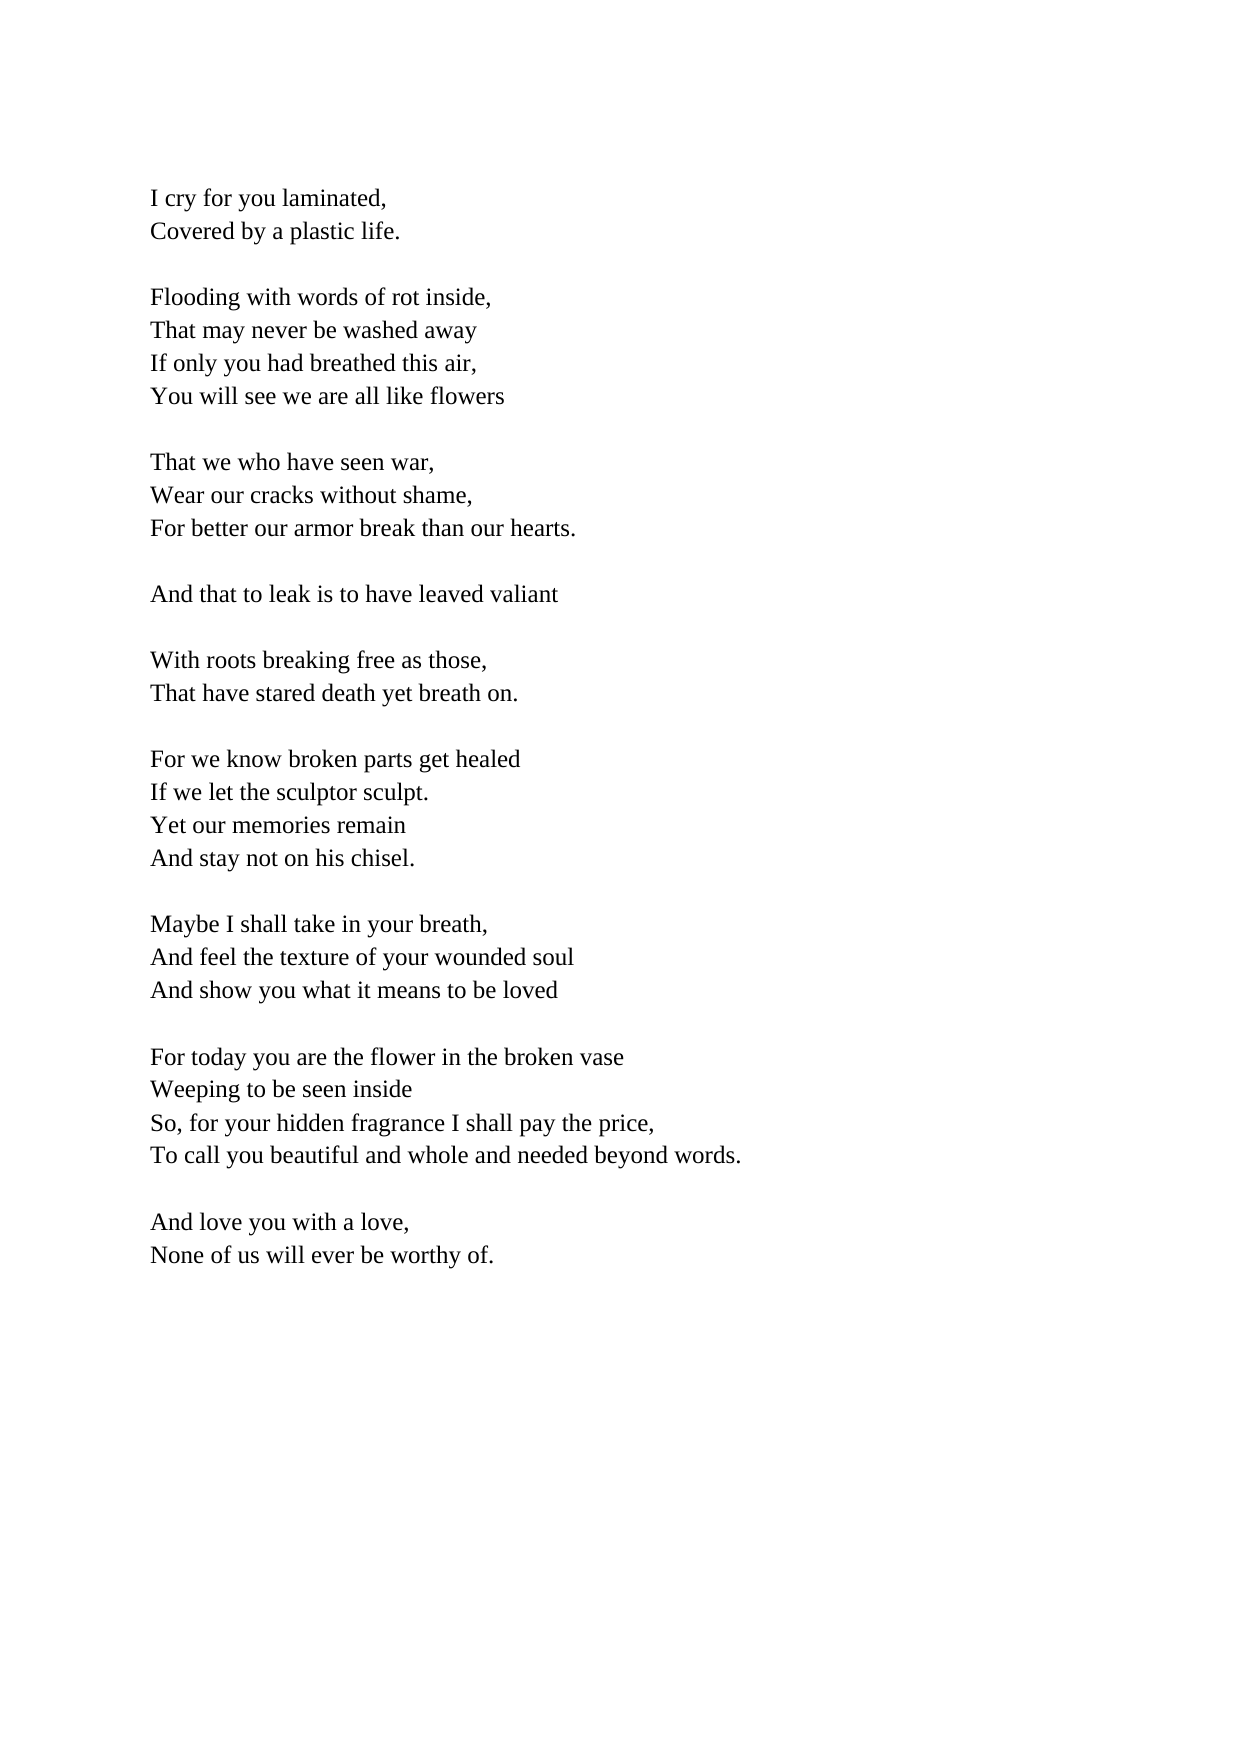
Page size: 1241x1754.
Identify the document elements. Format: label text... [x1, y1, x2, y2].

text To call you beautiful and whole and needed beyond words. [150, 1141, 1090, 1169]
text With roots breaking free as those, [150, 645, 1090, 674]
text That may never be washed away [150, 315, 1090, 344]
text Maybe I shall take in your breath, [150, 909, 1090, 938]
text I cry for you laminated, [150, 183, 1090, 212]
text If only you had breathed this air, [150, 348, 1090, 377]
text None of us will ever be worthy of. [150, 1240, 1090, 1268]
text And love you with a love, [150, 1207, 1090, 1235]
text And stay not on his chisel. [150, 843, 1090, 872]
text And that to leak is to have leaved valiant [150, 579, 1090, 608]
text For better our armor break than our hearts. [150, 513, 1090, 542]
text That we who have seen war, [150, 447, 1090, 476]
text And feel the texture of your wounded soul [150, 942, 1090, 971]
text Wear our cracks without shame, [150, 480, 1090, 509]
text For we know broken parts get healed [150, 744, 1090, 773]
text Yet our memories remain [150, 810, 1090, 839]
text That have stared death yet breath on. [150, 678, 1090, 707]
text If we let the sculptor sculpt. [150, 777, 1090, 806]
text Covered by a plastic life. [150, 216, 1090, 245]
text So, for your hidden fragrance I shall pay the price, [150, 1108, 1090, 1136]
text Flooding with words of rot inside, [150, 282, 1090, 311]
text And show you what it means to be loved [150, 976, 1090, 1004]
text You will see we are all like flowers [150, 381, 1090, 410]
text Weeping to be seen inside [150, 1074, 1090, 1103]
text For today you are the flower in the broken vase [150, 1042, 1090, 1070]
